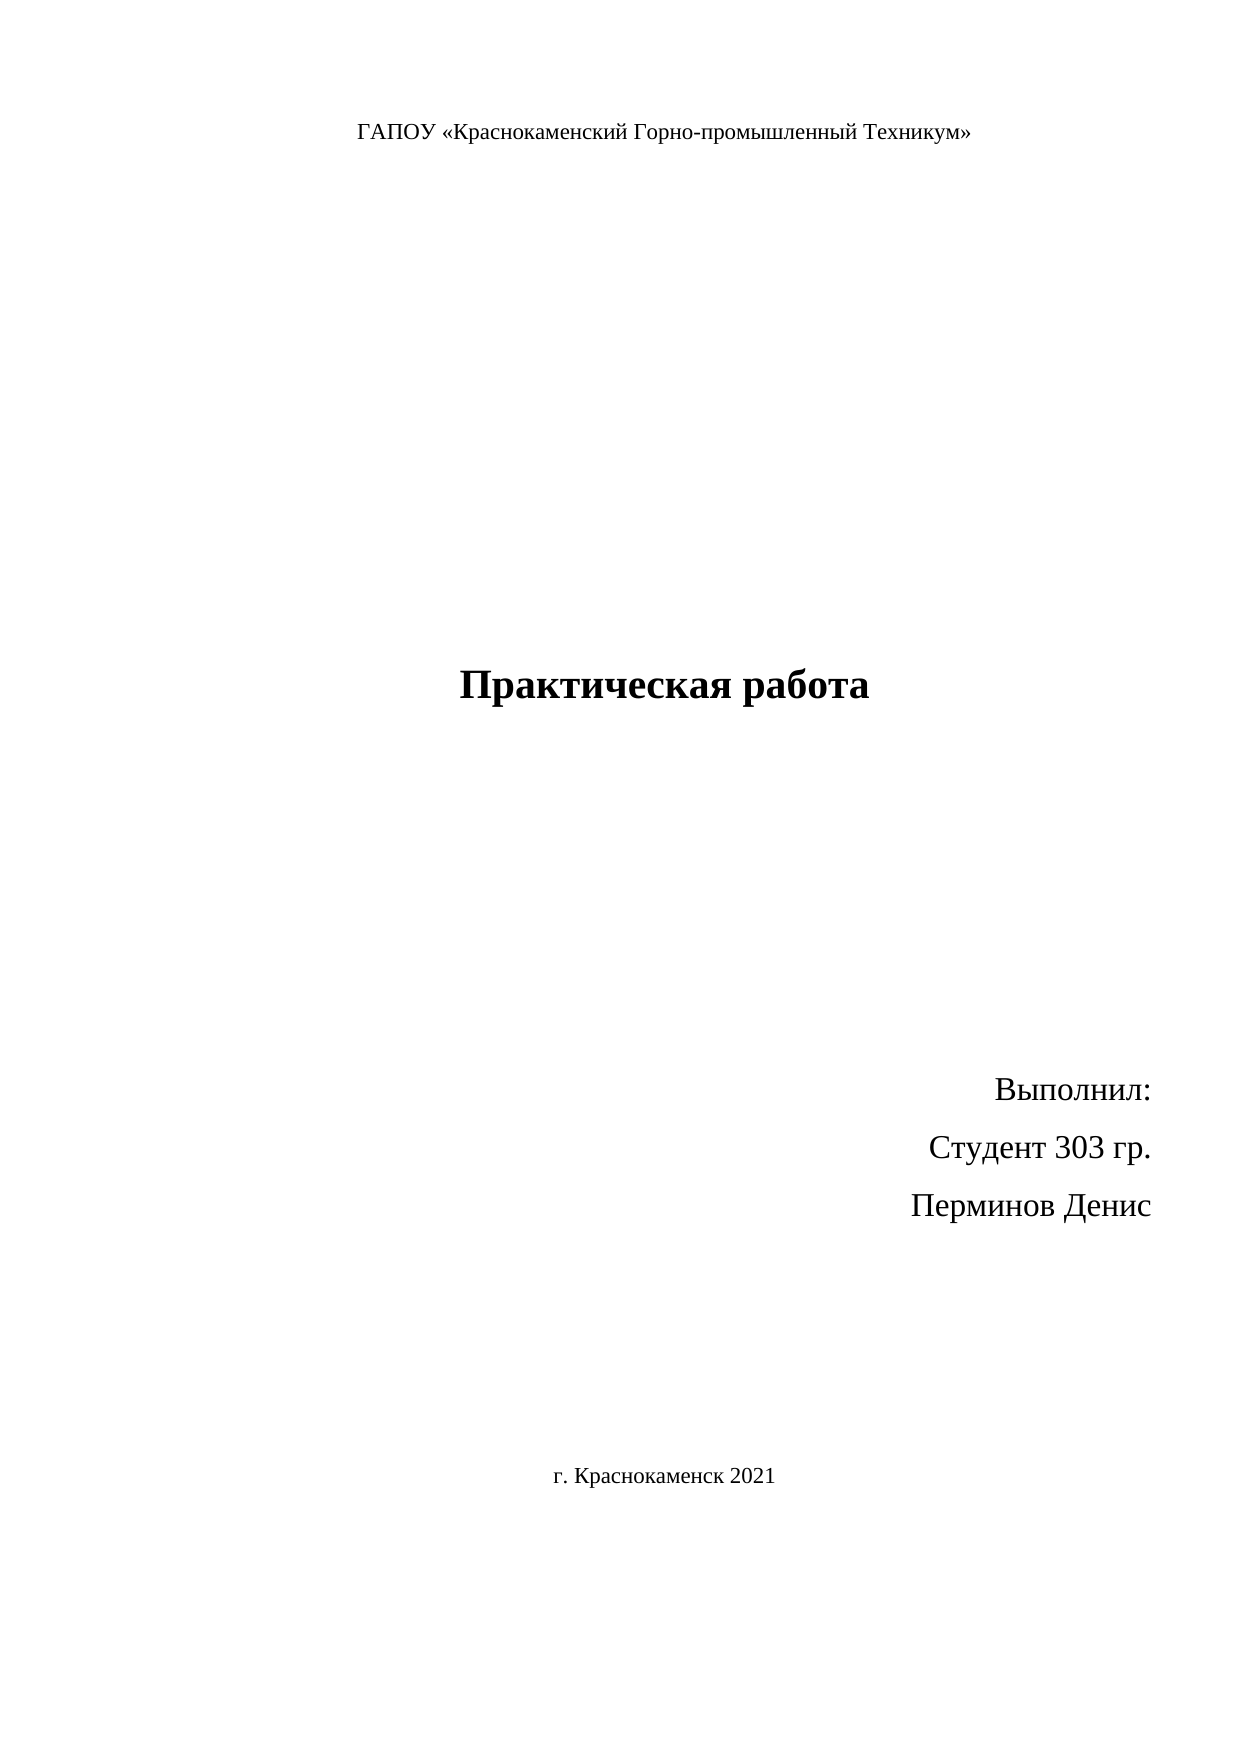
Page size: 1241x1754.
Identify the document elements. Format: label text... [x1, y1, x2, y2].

text Выполнил: [177, 1069, 1152, 1108]
text г. Краснокаменск 2021 [177, 1463, 1152, 1489]
text Студент 303 гр. [177, 1127, 1152, 1166]
text Перминов Денис [177, 1185, 1152, 1224]
text Практическая работа [177, 659, 1152, 707]
text ГАПОУ «Краснокаменский Горно-промышленный Техникум» [177, 118, 1152, 144]
